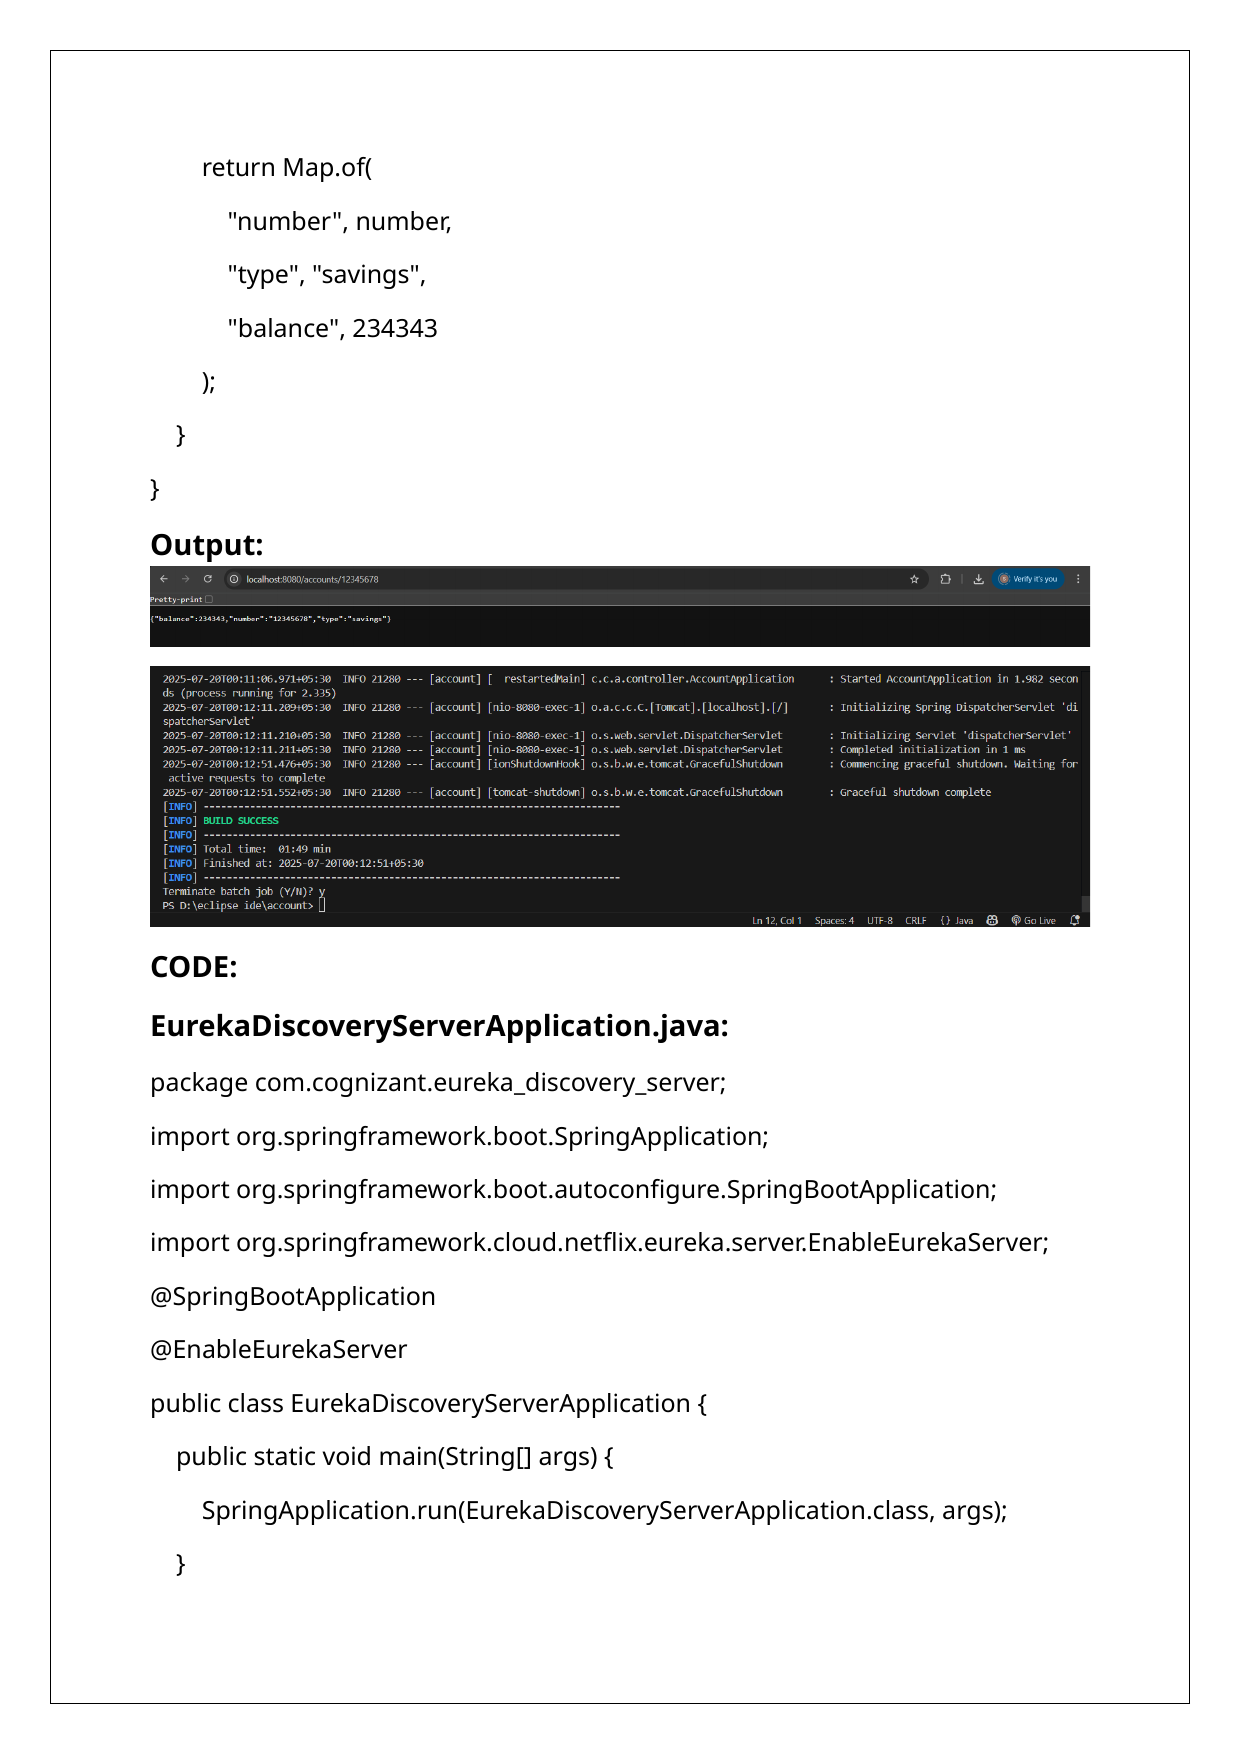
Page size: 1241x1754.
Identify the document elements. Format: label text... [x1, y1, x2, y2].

text "type", "savings", [150, 257, 1090, 291]
text ); [150, 364, 1090, 398]
text @EnableEurekaServer [150, 1332, 1090, 1366]
text "number", number, [150, 203, 1090, 237]
text "balance", 234343 [150, 310, 1090, 344]
text import org.springframework.boot.autoconfigure.SpringBootApplication; [150, 1172, 1090, 1206]
text package com.cognizant.eureka_discovery_server; [150, 1065, 1090, 1099]
text } [150, 471, 1090, 505]
text public class EurekaDiscoveryServerApplication { [150, 1385, 1090, 1419]
text Output: [150, 524, 1090, 566]
text CODE: [150, 946, 1090, 986]
text import org.springframework.boot.SpringApplication; [150, 1118, 1090, 1152]
text @SpringBootApplication [150, 1278, 1090, 1313]
text } [150, 417, 1090, 451]
text EurekaDiscoveryServerApplication.java: [150, 1005, 1090, 1045]
text } [150, 1546, 1090, 1580]
picture [150, 566, 1091, 647]
text SpringApplication.run(EurekaDiscoveryServerApplication.class, args); [150, 1492, 1090, 1526]
text import org.springframework.cloud.netflix.eureka.server.EnableEurekaServer; [150, 1225, 1090, 1259]
text return Map.of( [150, 150, 1090, 184]
text public static void main(String[] args) { [150, 1439, 1090, 1473]
picture [150, 666, 1091, 927]
